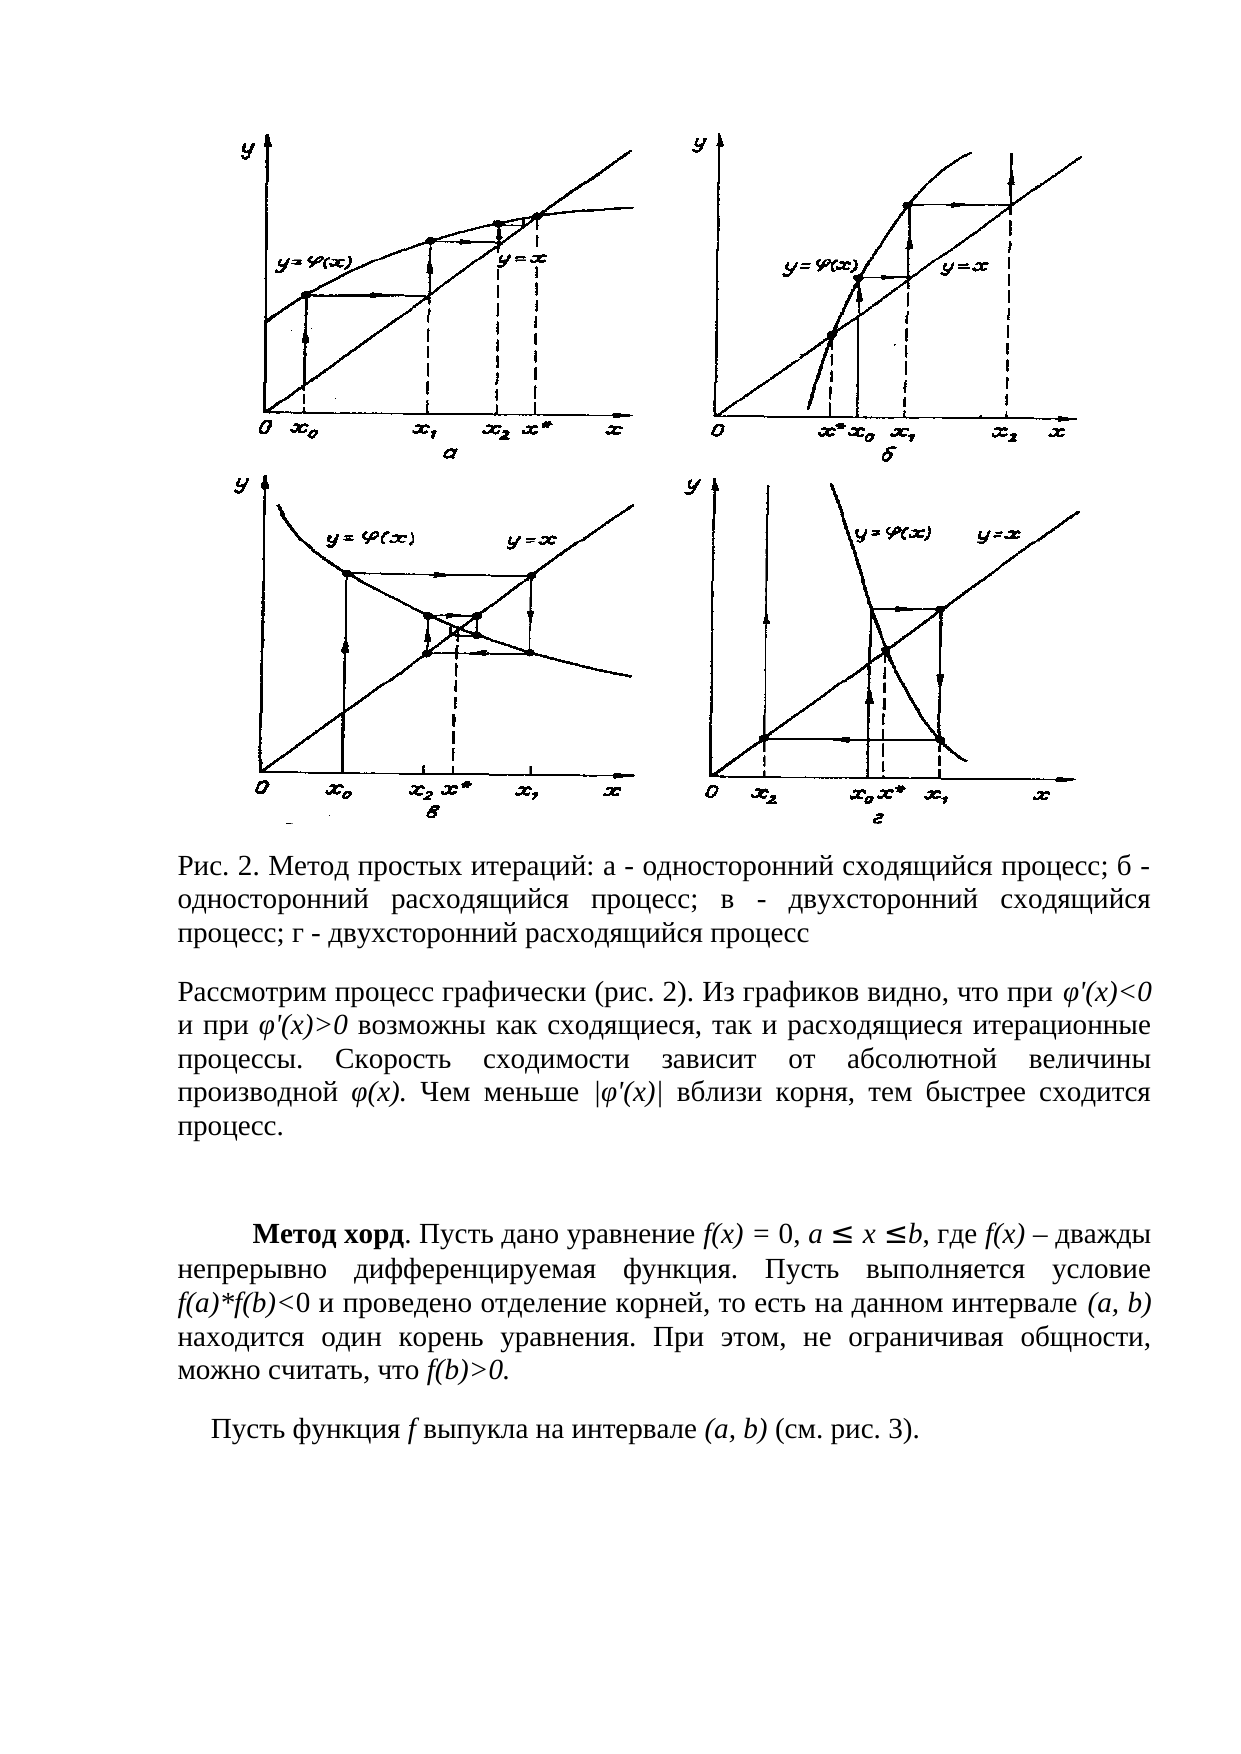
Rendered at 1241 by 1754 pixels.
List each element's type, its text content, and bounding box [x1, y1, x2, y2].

text Пусть функция f выпукла на интервале (a, b) (см. рис. 3). [211, 1411, 1152, 1444]
text Метод хорд. Пусть дано уравнение f(x) = 0, a ≤ x ≤b, где f(x) – дважды непрерывно дифференцируемая функция. Пусть выполняется условие f(a)*f(b)<0 и проведено отделение корней, то есть на данном интервале (a, b) находится один корень уравнения. При этом, не ограничивая общности, можно считать, что f(b)>0. [177, 1212, 1152, 1386]
picture [177, 118, 1118, 824]
text Рис. 2. Метод простых итераций: а - односторонний сходящийся процесс; б - односторонний расходящийся процесс; в - двухсторонний сходящийся процесс; г - двухсторонний расходящийся процесс [177, 848, 1152, 949]
text Рассмотрим процесс графически (рис. 2). Из графиков видно, что при φ'(x)<0 и при φ'(x)>0 возможны как сходящиеся, так и расходящиеся итерационные процессы. Скорость сходимости зависит от абсолютной величины производной φ(х). Чем меньше |φ'(х)| вблизи корня, тем быстрее сходится процесс. [177, 974, 1152, 1141]
